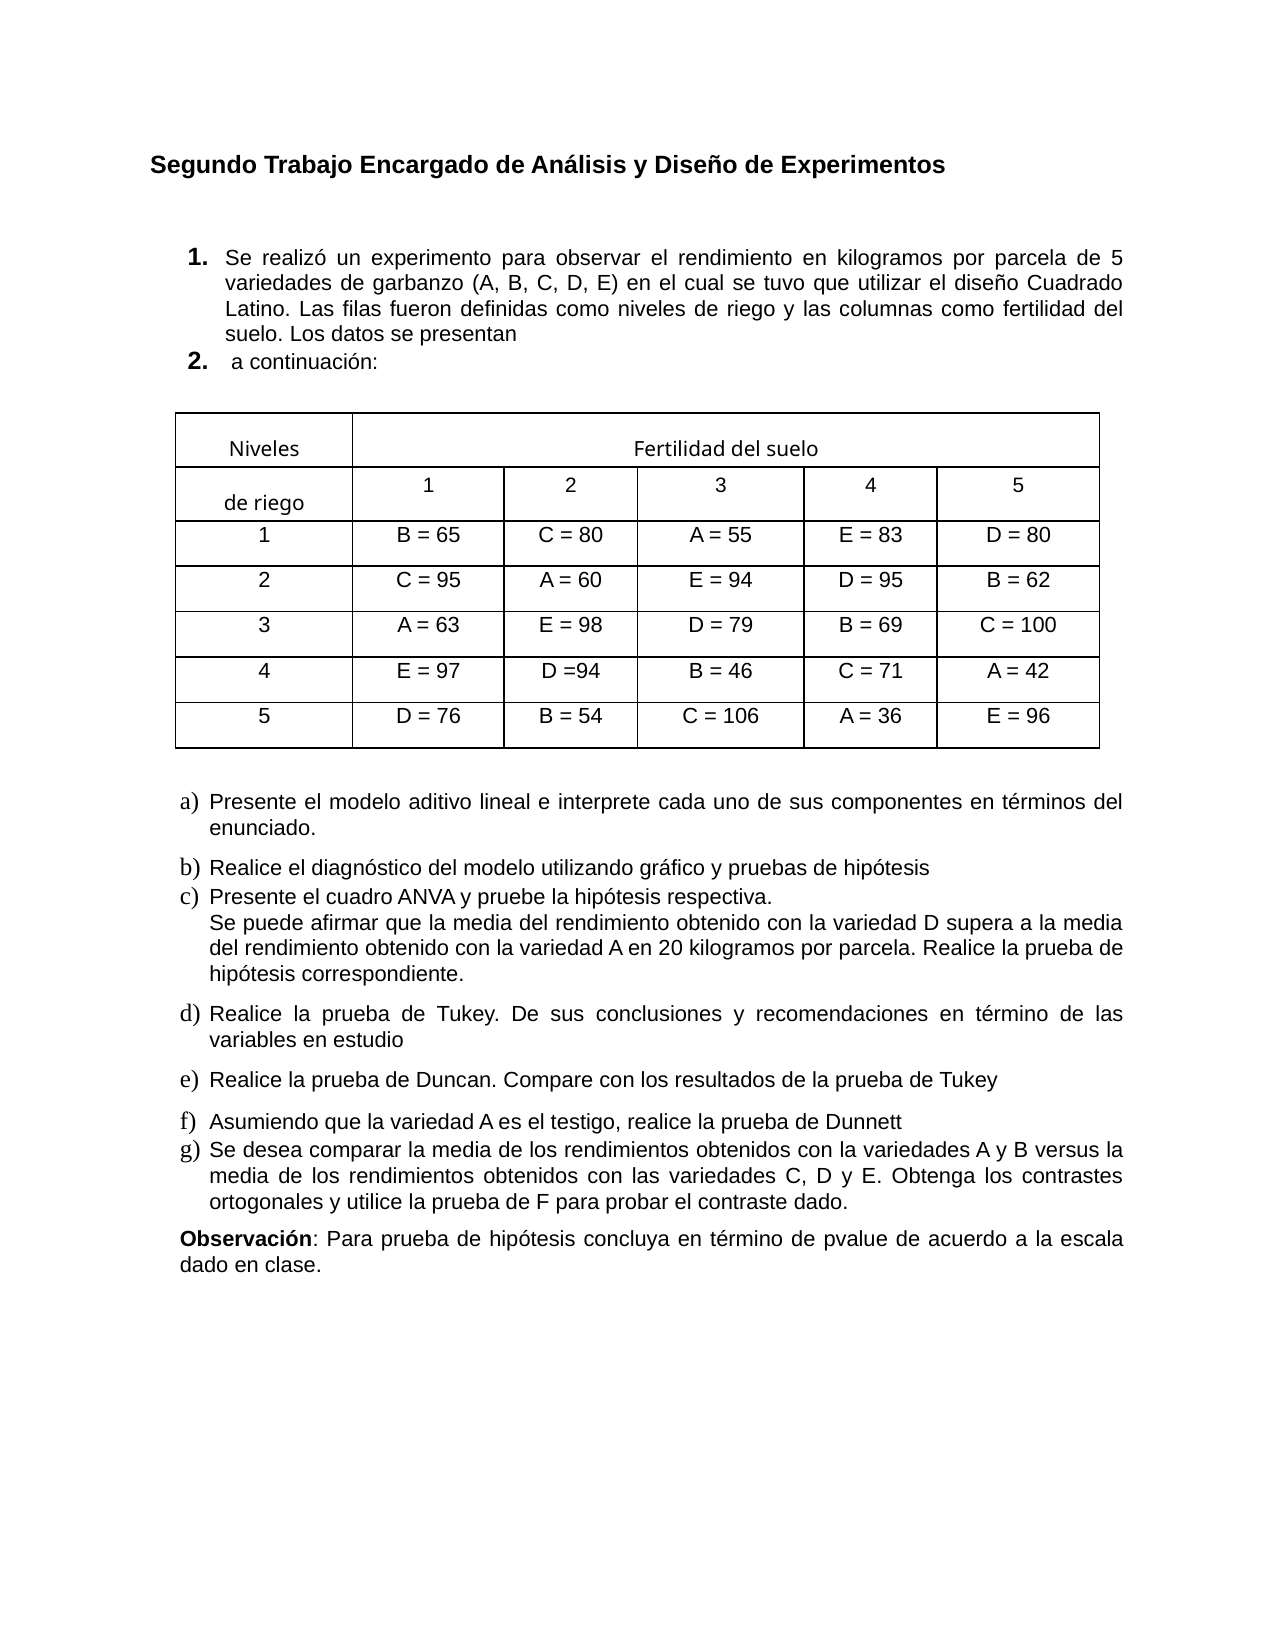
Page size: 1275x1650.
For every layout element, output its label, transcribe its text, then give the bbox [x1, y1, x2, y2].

list Se realizó un experimento para observar el rendimiento en kilogramos por parcela de 5 variedades de garbanzo (A, B, C, D, E) en el cual se tuvo que utilizar el diseño Cuadrado Latino. Las filas fueron definidas como niveles de riego y las columnas como fertilidad del suelo. Los datos se presentan [187, 242, 1125, 346]
table_cell D = 76 [353, 703, 503, 747]
table_cell B = 65 [353, 522, 503, 565]
table_cell 1 [353, 468, 503, 520]
table_cell C = 106 [638, 703, 803, 747]
table_cell E = 83 [805, 522, 936, 565]
table_cell de riego [176, 468, 352, 520]
list Realice la prueba de Duncan. Compare con los resultados de la prueba de Tukey [179, 1064, 1125, 1093]
table_cell E = 96 [938, 703, 1099, 747]
table_cell E = 97 [353, 658, 503, 702]
list Presente el modelo aditivo lineal e interprete cada uno de sus componentes en términos del enunciado. [179, 786, 1125, 840]
table_header Fertilidad del suelo [353, 414, 1099, 466]
table_cell 4 [805, 468, 936, 520]
table_cell 1 [176, 522, 352, 565]
table_cell C = 80 [505, 522, 637, 565]
table_cell C = 71 [805, 658, 936, 702]
table_cell B = 69 [805, 612, 936, 656]
table_cell B = 54 [505, 703, 637, 747]
list Asumiendo que la variedad A es el testigo, realice la prueba de Dunnett [179, 1106, 1125, 1134]
table_cell A = 55 [638, 522, 803, 565]
table_cell 2 [176, 567, 352, 611]
table_cell 4 [176, 658, 352, 702]
table_cell E = 98 [505, 612, 637, 656]
list a continuación: [187, 346, 1125, 375]
list Realice el diagnóstico del modelo utilizando gráfico y pruebas de hipótesis [179, 852, 1125, 881]
table_cell A = 42 [938, 658, 1099, 702]
table_cell D = 80 [938, 522, 1099, 565]
list Presente el cuadro ANVA y pruebe la hipótesis respectiva. [179, 881, 1125, 910]
table_cell 2 [505, 468, 637, 520]
text Observación: Para prueba de hipótesis concluya en término de pvalue de acuerdo a la escala dado en clase. [179, 1226, 1125, 1277]
table_cell 3 [176, 612, 352, 656]
table_cell D = 79 [638, 612, 803, 656]
table_cell B = 62 [938, 567, 1099, 611]
table_cell E = 94 [638, 567, 803, 611]
table_cell C = 95 [353, 567, 503, 611]
table_header Niveles [176, 414, 352, 466]
table_cell 3 [638, 468, 803, 520]
table_cell C = 100 [938, 612, 1099, 656]
table_cell D =94 [505, 658, 637, 702]
list Realice la prueba de Tukey. De sus conclusiones y recomendaciones en término de las variables en estudio [179, 998, 1125, 1052]
table_cell 5 [938, 468, 1099, 520]
text Segundo Trabajo Encargado de Análisis y Diseño de Experimentos [150, 150, 1125, 179]
table_cell 5 [176, 703, 352, 747]
table_cell A = 63 [353, 612, 503, 656]
table_cell A = 36 [805, 703, 936, 747]
table_cell A = 60 [505, 567, 637, 611]
table_cell D = 95 [805, 567, 936, 611]
list Se puede afirmar que la media del rendimiento obtenido con la variedad D supera a la media del rendimiento obtenido con la variedad A en 20 kilogramos por parcela. Realice la prueba de hipótesis correspondiente. [209, 910, 1125, 986]
list Se desea comparar la media de los rendimientos obtenidos con la variedades A y B versus la media de los rendimientos obtenidos con las variedades C, D y E. Obtenga los contrastes ortogonales y utilice la prueba de F para probar el contraste dado. [179, 1134, 1125, 1214]
table_cell B = 46 [638, 658, 803, 702]
